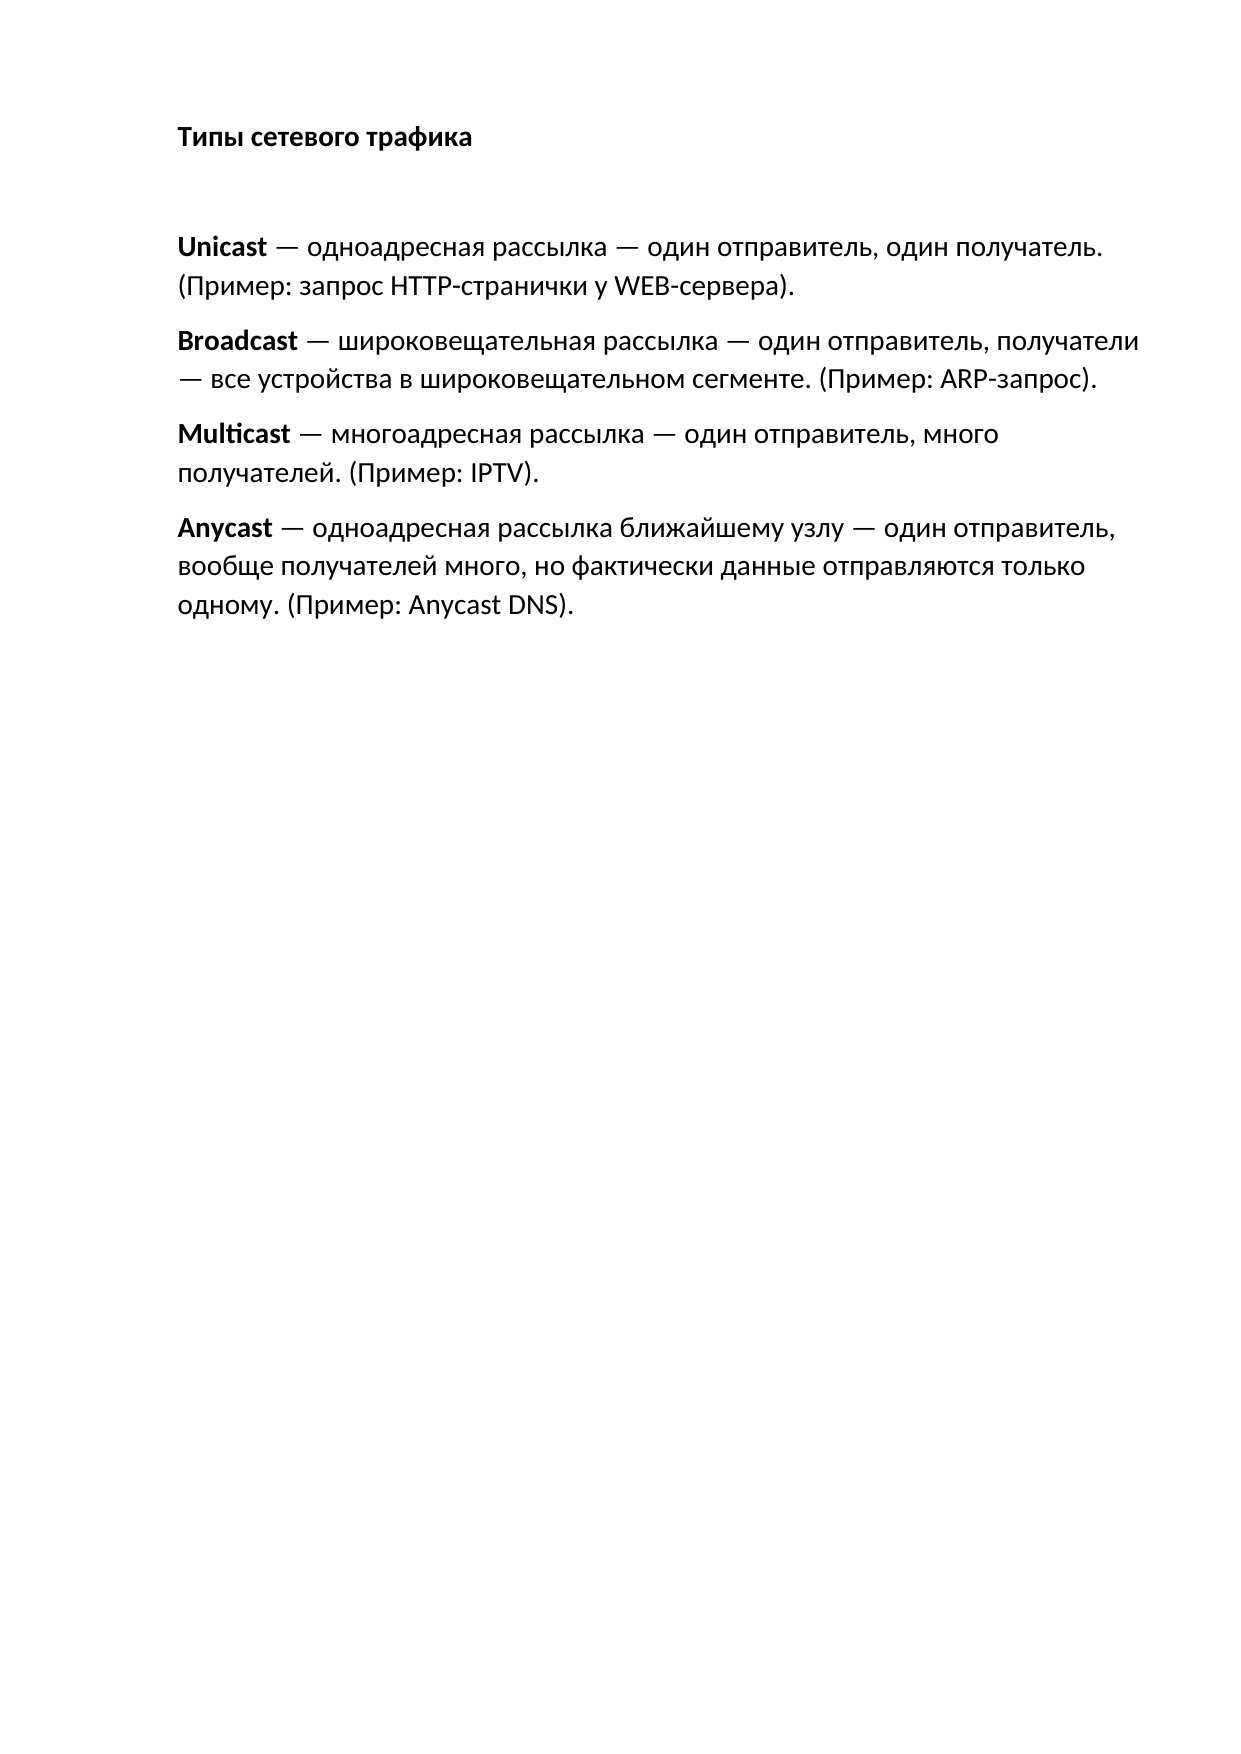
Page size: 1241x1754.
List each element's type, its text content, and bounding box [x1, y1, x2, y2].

text Anycast — одноадресная рассылка ближайшему узлу — один отправитель, вообще получателей много, но фактически данные отправляются только одному. (Пример: Anycast DNS). [177, 509, 1152, 621]
text Типы сетевого трафика [177, 118, 1152, 154]
text Multicast — многоадресная рассылка — один отправитель, много получателей. (Пример: IPTV). [177, 415, 1152, 489]
text Unicast — одноадресная рассылка — один отправитель, один получатель. (Пример: запрос HTTP-странички у WEB-сервера). [177, 228, 1152, 302]
text Broadcast — широковещательная рассылка — один отправитель, получатели — все устройства в широковещательном сегменте. (Пример: ARP-запрос). [177, 322, 1152, 396]
